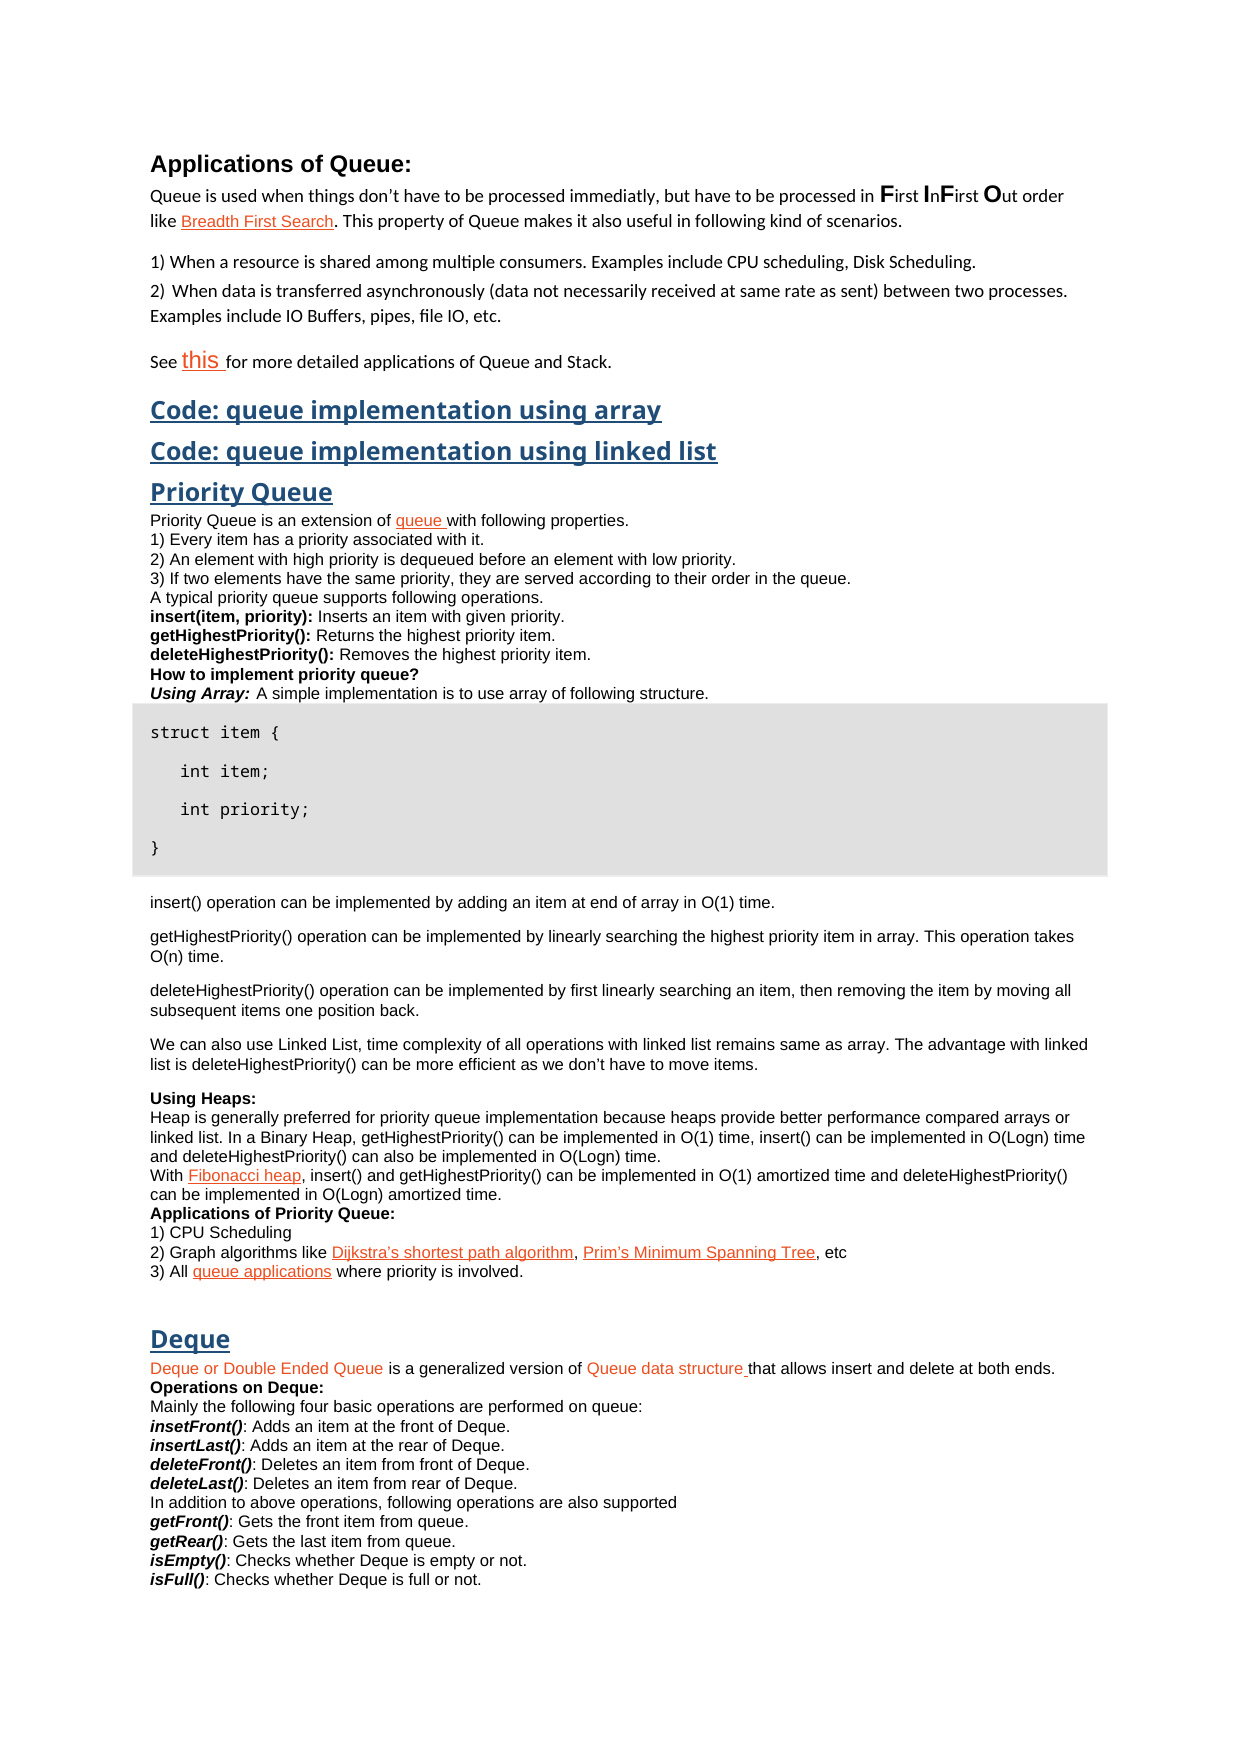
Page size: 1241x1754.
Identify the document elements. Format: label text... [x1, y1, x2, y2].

text In addition to above operations, following operations are also supported getFront(): Gets the front item from queue. getRear(): Gets the last item from queue. isEmpty(): Checks whether Deque is empty or not. isFull(): Checks whether Deque is full or not. [150, 1493, 1090, 1589]
text Priority Queue is an extension of queue with following properties. 1) Every item has a priority associated with it. 2) An element with high priority is dequeued before an element with low priority. 3) If two elements have the same priority, they are served according to their order in the queue. [150, 511, 1090, 588]
subtitle Priority Queue [150, 474, 1090, 508]
text Deque or Double Ended Queue is a generalized version of Queue data structure that allows insert and delete at both ends. [150, 1359, 1090, 1378]
text int item; [133, 741, 1107, 779]
text We can also use Linked List, time complexity of all operations with linked list remains same as array. The advantage with linked list is deleteHighestPriority() can be more efficient as we don’t have to move items. [150, 1035, 1090, 1073]
text See this for more detailed applications of Queue and Stack. [150, 346, 1090, 373]
subtitle Code: queue implementation using array [150, 392, 1090, 426]
subtitle Code: queue implementation using linked list [150, 433, 1090, 467]
text struct item { [133, 704, 1107, 741]
text int priority; [133, 779, 1107, 818]
text How to implement priority queue? Using Array: A simple implementation is to use array of following structure. [150, 664, 1090, 703]
text Applications of Priority Queue: 1) CPU Scheduling 2) Graph algorithms like Dijkstra’s shortest path algorithm, Prim’s Minimum Spanning Tree, etc 3) All queue applications where priority is involved. [150, 1204, 1090, 1281]
text insert() operation can be implemented by adding an item at end of array in O(1) time. [150, 892, 1090, 912]
text getHighestPriority() operation can be implemented by linearly searching the highest priority item in array. This operation takes O(n) time. [150, 927, 1090, 966]
subtitle Deque [150, 1322, 1090, 1356]
text deleteHighestPriority() operation can be implemented by first linearly searching an item, then removing the item by moving all subsequent items one position back. [150, 981, 1090, 1019]
text insetFront(): Adds an item at the front of Deque. insertLast(): Adds an item at the rear of Deque. deleteFront(): Deletes an item from front of Deque. deleteLast(): Deletes an item from rear of Deque. [150, 1416, 1090, 1493]
text 1) When a resource is shared among multiple consumers. Examples include CPU scheduling, Disk Scheduling. 2) When data is transferred asynchronously (data not necessarily received at same rate as sent) between two processes. Examples include IO Buffers, pipes, file IO, etc. [150, 251, 1090, 327]
text Using Heaps: Heap is generally preferred for priority queue implementation because heaps provide better performance compared arrays or linked list. In a Binary Heap, getHighestPriority() can be implemented in O(1) time, insert() can be implemented in O(Logn) time and deleteHighestPriority() can also be implemented in O(Logn) time. With Fibonacci heap, insert() and getHighestPriority() can be implemented in O(1) amortized time and deleteHighestPriority() can be implemented in O(Logn) amortized time. [150, 1089, 1090, 1204]
text Applications of Queue: Queue is used when things don’t have to be processed immediatly, but have to be processed in First InFirst Out order like Breadth First Search. This property of Queue makes it also useful in following kind of scenarios. [150, 150, 1090, 232]
text Operations on Deque: Mainly the following four basic operations are performed on queue: [150, 1378, 1090, 1416]
text } [133, 818, 1107, 875]
text A typical priority queue supports following operations. insert(item, priority): Inserts an item with given priority. getHighestPriority(): Returns the highest priority item. deleteHighestPriority(): Removes the highest priority item. [150, 588, 1090, 664]
